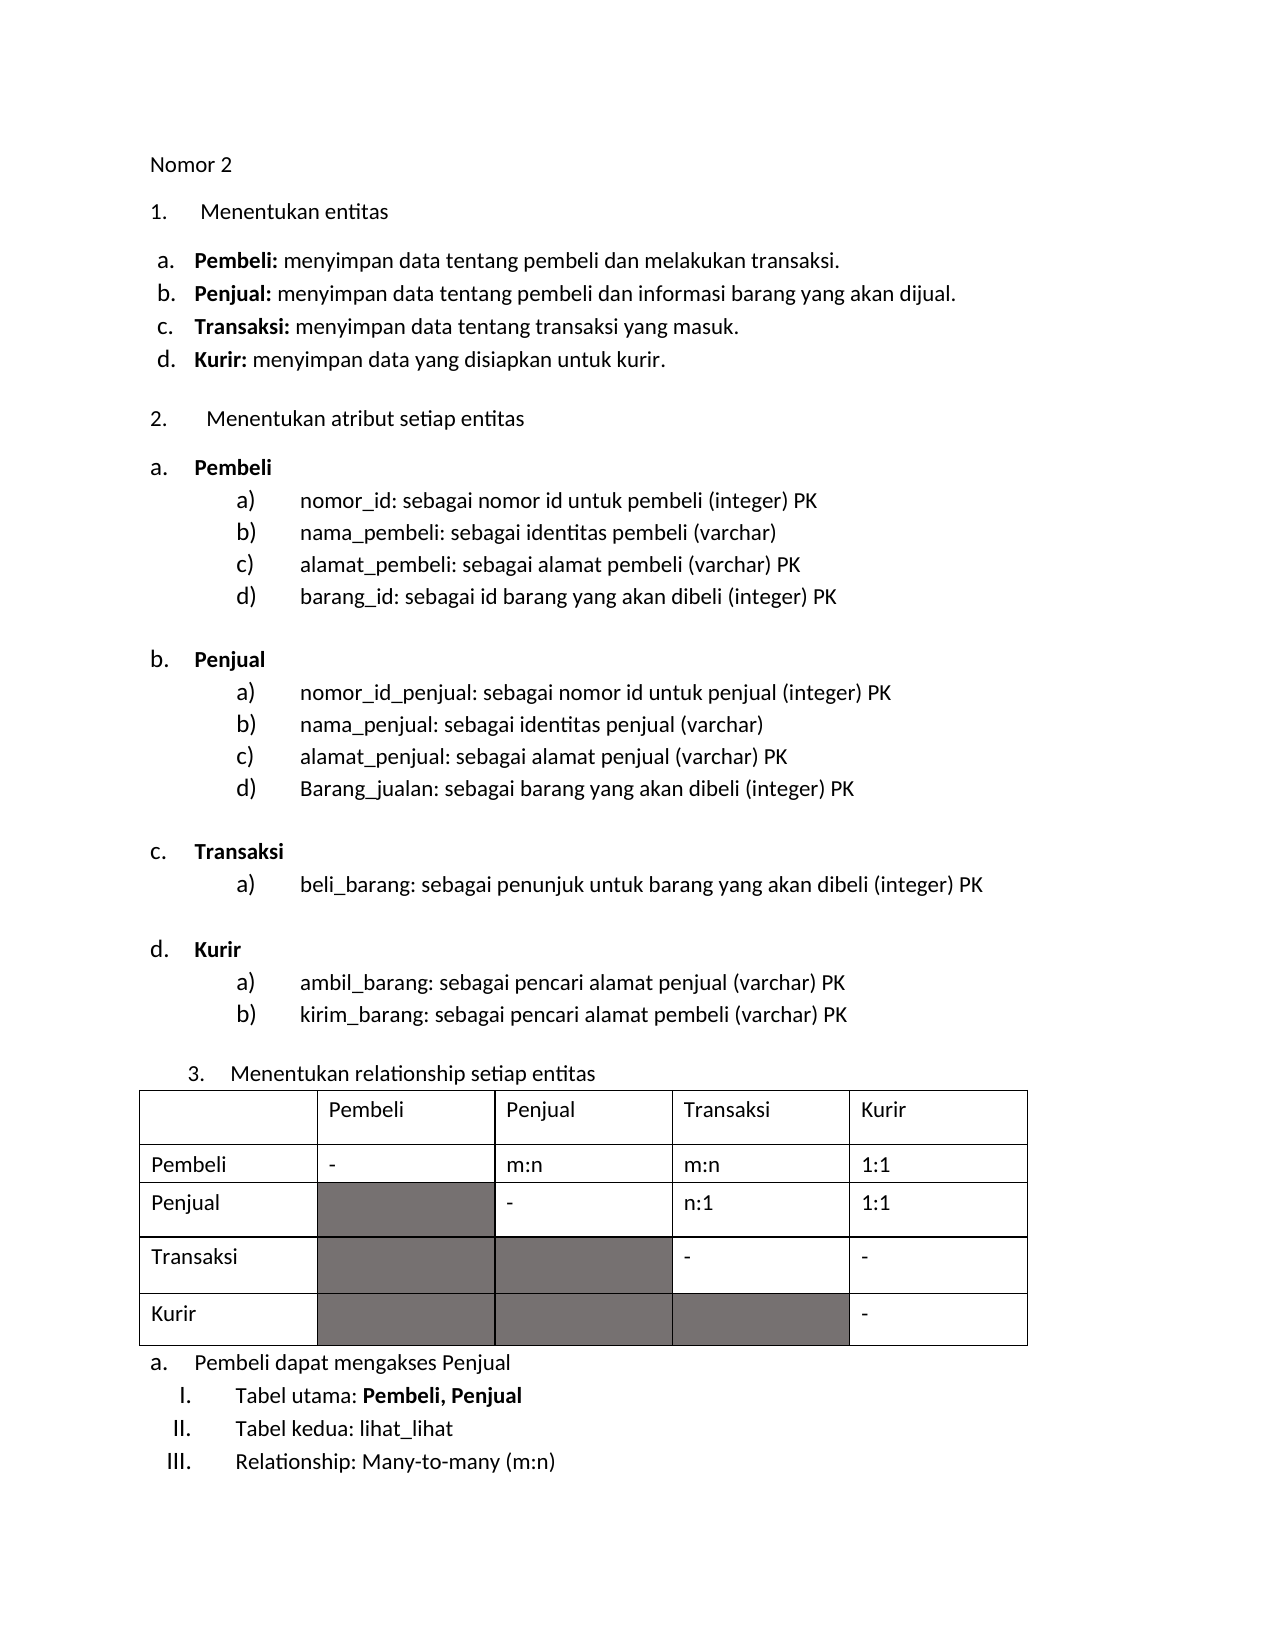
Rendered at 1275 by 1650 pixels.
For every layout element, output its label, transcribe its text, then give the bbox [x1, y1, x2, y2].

list Menentukan relationship setiap entitas [187, 1059, 1125, 1087]
list Relationship: Many-to-many (m:n) [192, 1445, 1125, 1476]
table_cell m:n [673, 1145, 849, 1182]
table_cell Transaksi [140, 1238, 317, 1293]
table_cell - [673, 1238, 849, 1293]
list beli_barang: sebagai penunjuk untuk barang yang akan dibeli (integer) PK [236, 869, 1125, 899]
table_cell [318, 1238, 494, 1293]
list Transaksi [150, 836, 1125, 866]
list Pembeli [150, 451, 1125, 482]
list Penjual: menyimpan data tentang pembeli dan informasi barang yang akan dijual. [157, 277, 1125, 307]
list Pembeli: menyimpan data tentang pembeli dan melakukan transaksi. [157, 244, 1125, 274]
list Kurir [150, 933, 1125, 963]
table_cell [318, 1294, 494, 1345]
table_cell - [850, 1238, 1027, 1293]
list Barang_jualan: sebagai barang yang akan dibeli (integer) PK [236, 772, 1125, 803]
list nomor_id: sebagai nomor id untuk pembeli (integer) PK [236, 484, 1125, 515]
table_header Kurir [850, 1091, 1027, 1144]
table_cell 1:1 [850, 1183, 1027, 1236]
table_cell n:1 [673, 1183, 849, 1236]
table_cell [673, 1294, 849, 1345]
list Kurir: menyimpan data yang disiapkan untuk kurir. [157, 343, 1125, 374]
table_cell 1:1 [850, 1145, 1027, 1182]
table_header Penjual [496, 1091, 672, 1144]
table_header [140, 1091, 317, 1144]
table_cell [318, 1183, 494, 1236]
list nama_penjual: sebagai identitas penjual (varchar) [236, 708, 1125, 739]
table_cell - [496, 1183, 672, 1236]
list barang_id: sebagai id barang yang akan dibeli (integer) PK [236, 581, 1125, 611]
list Penjual [150, 643, 1125, 674]
table_cell - [318, 1145, 494, 1182]
list Transaksi: menyimpan data tentang transaksi yang masuk. [157, 310, 1125, 341]
text 1. Menentukan entitas [150, 197, 1125, 225]
table_cell [496, 1238, 672, 1293]
list nama_pembeli: sebagai identitas pembeli (varchar) [236, 517, 1125, 547]
text Nomor 2 [150, 150, 1125, 178]
list alamat_penjual: sebagai alamat penjual (varchar) PK [236, 741, 1125, 771]
table_cell m:n [496, 1145, 672, 1182]
list nomor_id_penjual: sebagai nomor id untuk penjual (integer) PK [236, 677, 1125, 707]
list Tabel kedua: lihat_lihat [192, 1412, 1125, 1443]
table_cell - [850, 1294, 1027, 1345]
table_cell Pembeli [140, 1145, 317, 1182]
list Tabel utama: Pembeli, Penjual [192, 1379, 1125, 1409]
text 2. Menentukan atribut setiap entitas [150, 404, 1125, 433]
list kirim_barang: sebagai pencari alamat pembeli (varchar) PK [236, 998, 1125, 1028]
table_header Pembeli [318, 1091, 494, 1144]
table_header Transaksi [673, 1091, 849, 1144]
table_cell Penjual [140, 1183, 317, 1236]
list ambil_barang: sebagai pencari alamat penjual (varchar) PK [236, 966, 1125, 996]
table_cell Kurir [140, 1294, 317, 1345]
table_cell [496, 1294, 672, 1345]
list alamat_pembeli: sebagai alamat pembeli (varchar) PK [236, 548, 1125, 579]
list Pembeli dapat mengakses Penjual [150, 1346, 1125, 1376]
